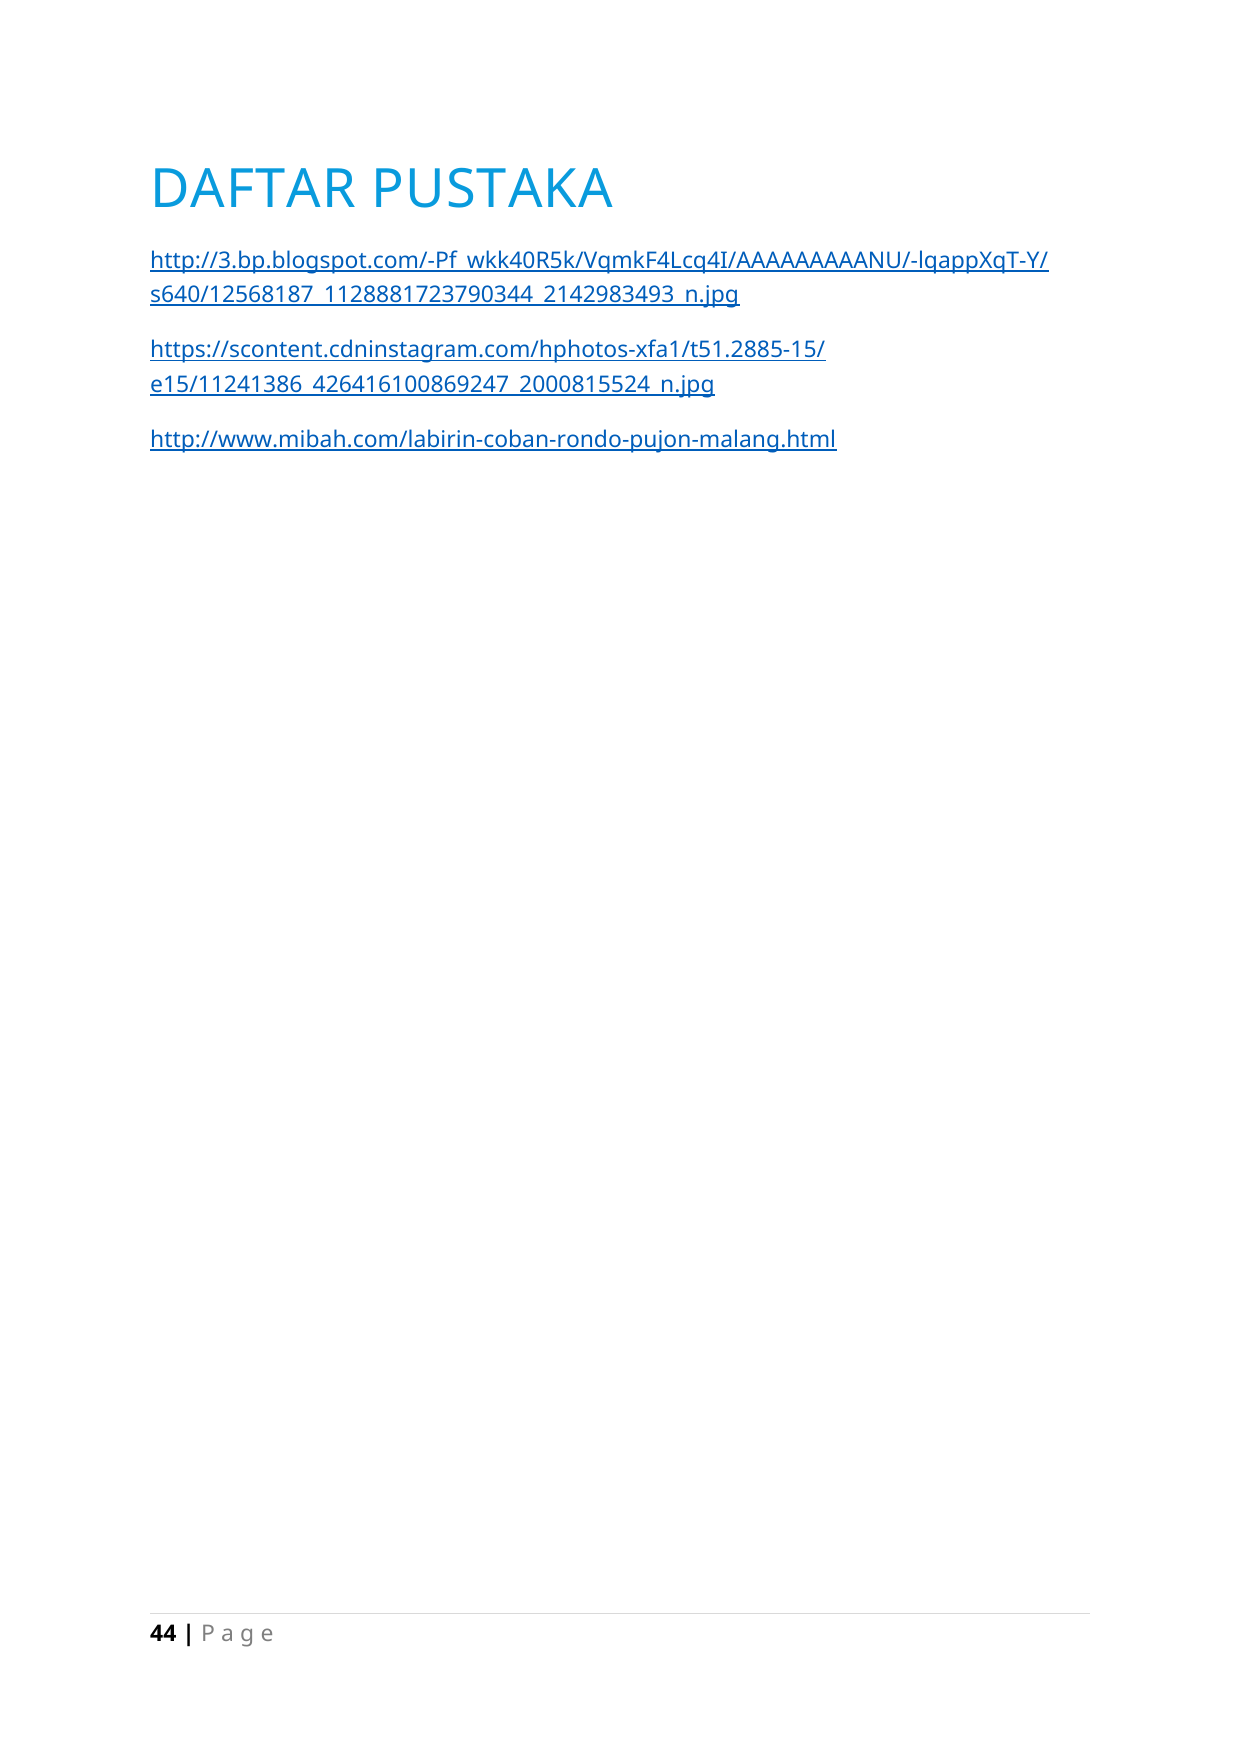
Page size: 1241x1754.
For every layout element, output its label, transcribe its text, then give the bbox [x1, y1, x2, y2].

text https://scontent.cdninstagram.com/hphotos-xfa1/t51.2885-15/e15/11241386_426416100869247_2000815524_n.jpg [150, 333, 1090, 399]
title daftar pustaka [150, 150, 1090, 224]
text http://3.bp.blogspot.com/-Pf_wkk40R5k/VqmkF4Lcq4I/AAAAAAAAANU/-lqappXqT-Y/s640/12568187_1128881723790344_2142983493_n.jpg [150, 243, 1090, 309]
text http://www.mibah.com/labirin-coban-rondo-pujon-malang.html [150, 423, 1090, 454]
